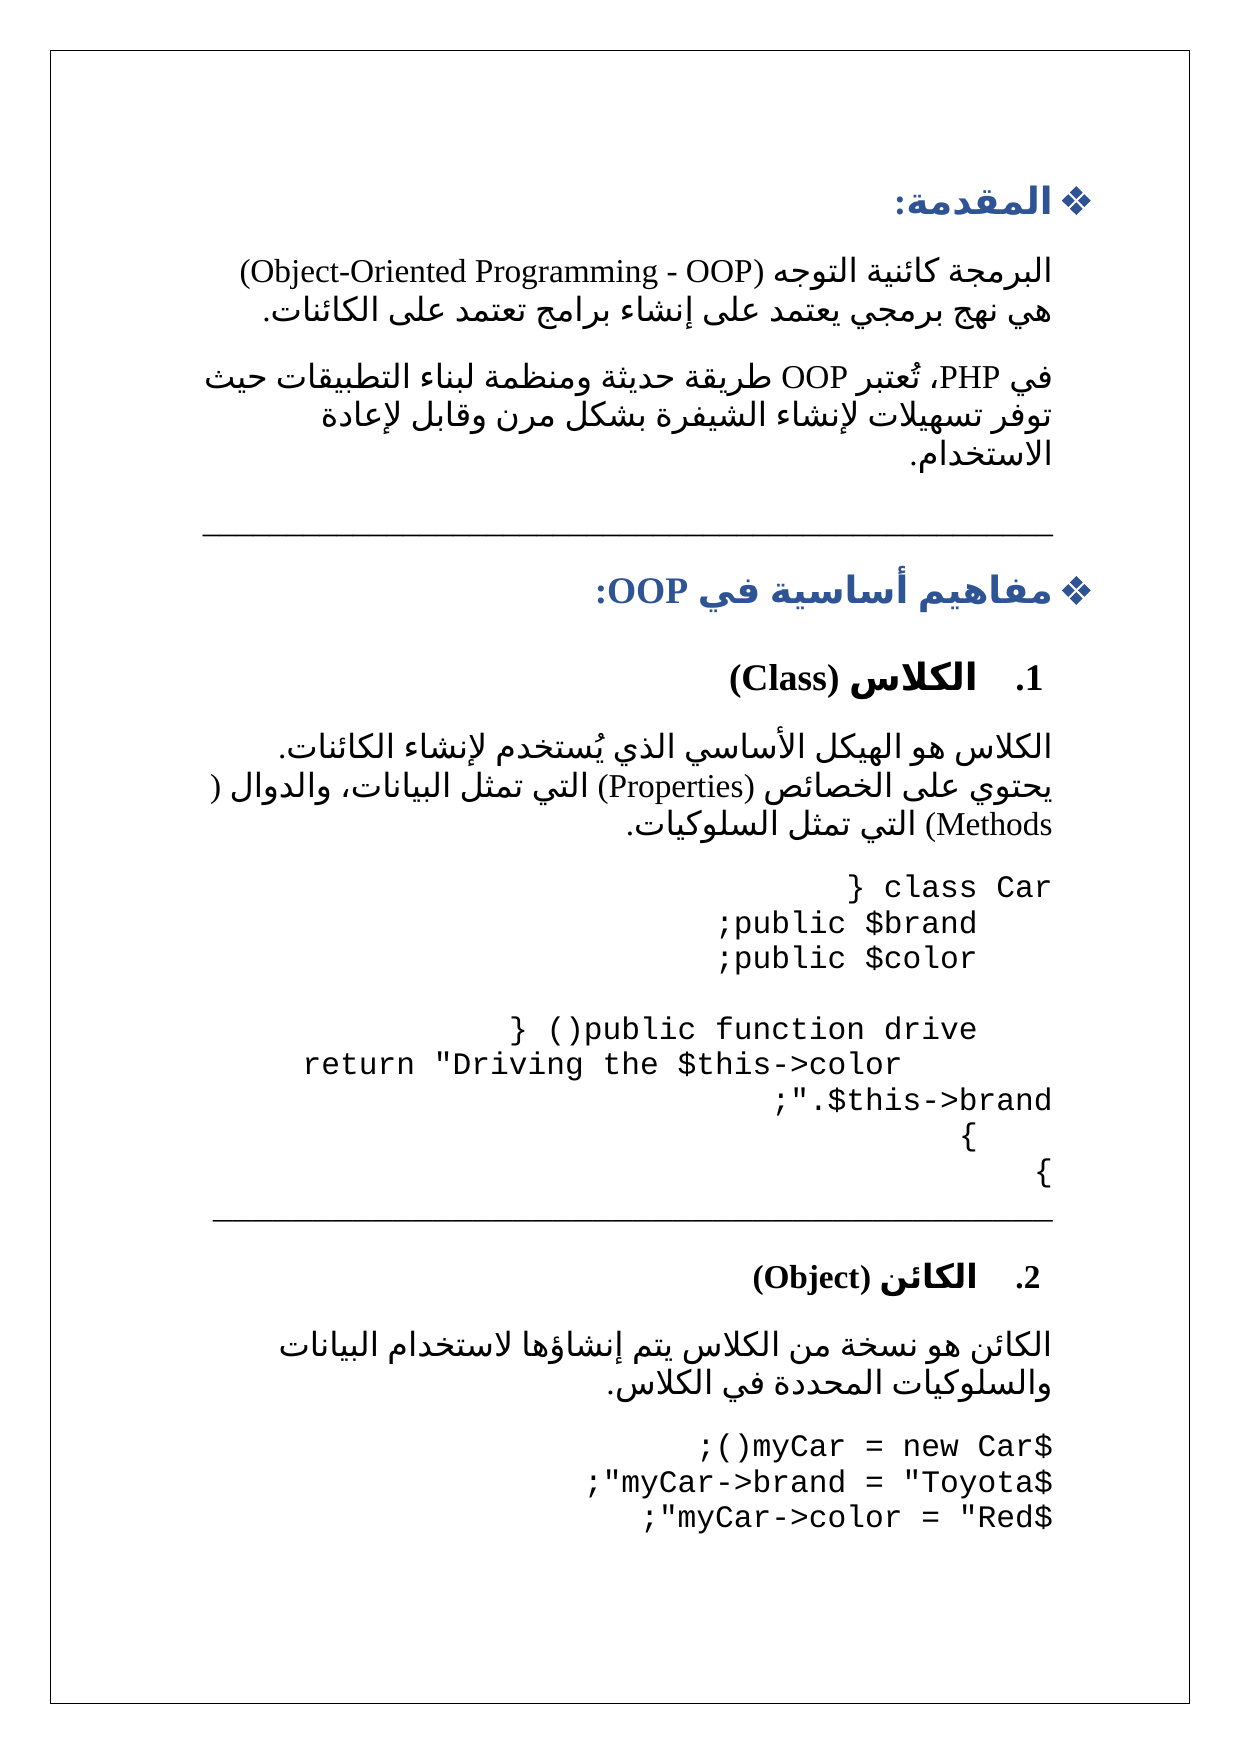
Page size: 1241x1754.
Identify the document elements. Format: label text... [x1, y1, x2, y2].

list الكلاس (Class) [187, 655, 1015, 698]
text } [187, 1119, 1053, 1155]
list مفاهيم أساسية في OOP: [187, 569, 1059, 612]
list المقدمة: [187, 179, 1059, 222]
text ___________________________________________________ [187, 501, 1053, 540]
list الكائن (Object) [187, 1257, 1015, 1296]
text public $brand; [187, 907, 1053, 942]
text return "Driving the $this->color $this->brand."; [187, 1049, 1053, 1119]
text الكلاس هو الهيكل الأساسي الذي يُستخدم لإنشاء الكائنات. يحتوي على الخصائص (Properties) التي تمثل البيانات، والدوال (Methods) التي تمثل السلوكيات. [187, 727, 1053, 842]
text } [187, 1155, 1053, 1190]
text $myCar->brand = "Toyota"; [187, 1466, 1053, 1502]
text $myCar->color = "Red"; [187, 1502, 1053, 1537]
text public $color; [187, 942, 1053, 978]
text $myCar = new Car(); [187, 1431, 1053, 1466]
text public function drive() { [187, 1013, 1053, 1049]
text الكائن هو نسخة من الكلاس يتم إنشاؤها لاستخدام البيانات والسلوكيات المحددة في الكلاس. [187, 1325, 1053, 1402]
text في PHP، تُعتبر OOP طريقة حديثة ومنظمة لبناء التطبيقات حيث توفر تسهيلات لإنشاء الشيفرة بشكل مرن وقابل لإعادة الاستخدام. [187, 357, 1053, 472]
text البرمجة كائنية التوجه (Object-Oriented Programming - OOP) هي نهج برمجي يعتمد على إنشاء برامج تعتمد على الكائنات. [187, 251, 1053, 328]
text class Car { [187, 872, 1053, 907]
text __________________________________________ [187, 1190, 1053, 1228]
